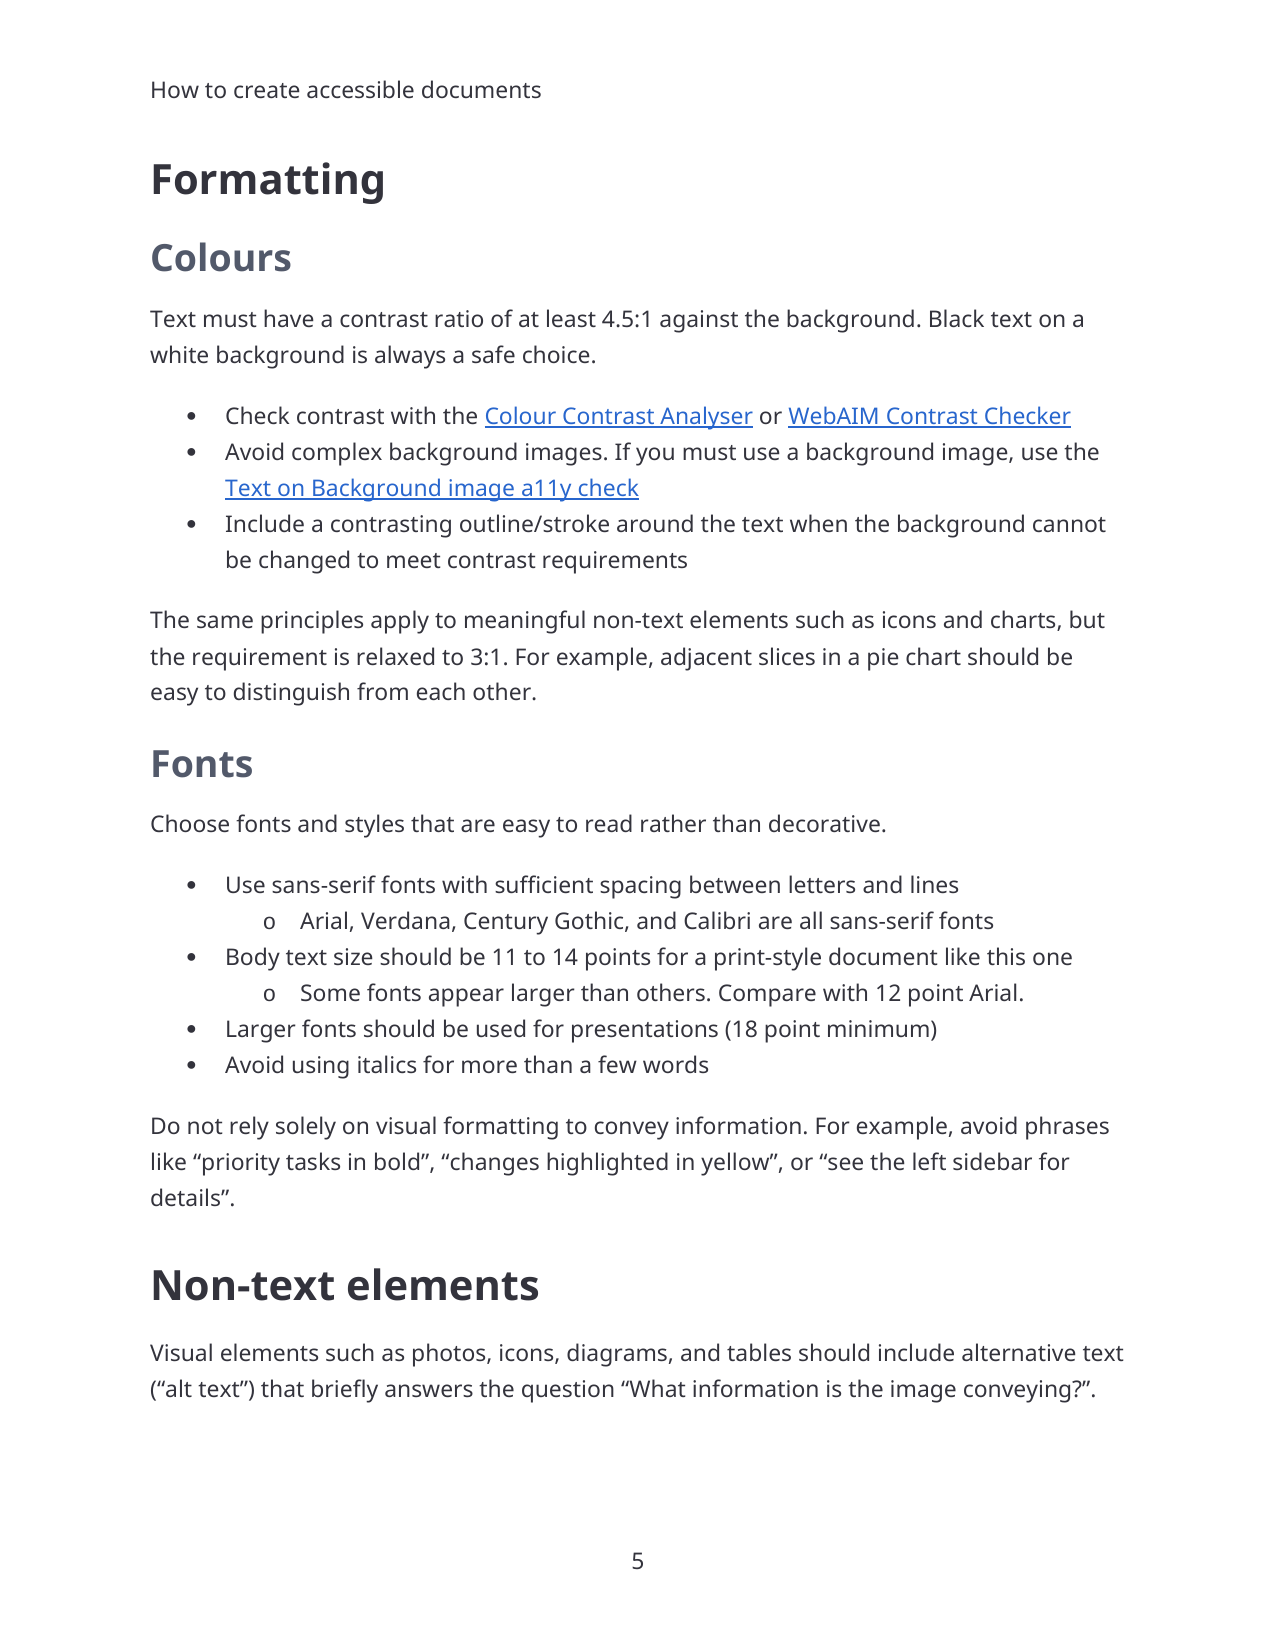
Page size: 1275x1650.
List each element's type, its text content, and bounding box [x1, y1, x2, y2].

list Avoid using italics for more than a few words [187, 1049, 1125, 1081]
list Check contrast with the Colour Contrast Analyser or WebAIM Contrast Checker [187, 400, 1125, 431]
list Include a contrasting outline/stroke around the text when the background cannot be changed to meet contrast requirements [187, 508, 1125, 575]
subtitle Colours [150, 232, 1125, 283]
text The same principles apply to meaningful non-text elements such as icons and charts, but the requirement is relaxed to 3:1. For example, adjacent slices in a pie chart should be easy to distinguish from each other. [150, 604, 1125, 708]
text Choose fonts and styles that are easy to read rather than decorative. [150, 808, 1125, 840]
text Text must have a contrast ratio of at least 4.5:1 against the background. Black text on a white background is always a safe choice. [150, 303, 1125, 370]
subtitle Fonts [150, 737, 1125, 788]
subtitle Formatting [150, 150, 1125, 207]
list Some fonts appear larger than others. Compare with 12 point Arial. [262, 977, 1125, 1009]
list Use sans-serif fonts with sufficient spacing between letters and lines [187, 869, 1125, 901]
subtitle Non-text elements [150, 1256, 1125, 1312]
list Body text size should be 11 to 14 points for a print-style document like this one [187, 941, 1125, 973]
text Do not rely solely on visual formatting to convey information. For example, avoid phrases like “priority tasks in bold”, “changes highlighted in yellow”, or “see the left sidebar for details”. [150, 1110, 1125, 1213]
list Avoid complex background images. If you must use a background image, use the Text on Background image a11y check [187, 436, 1125, 503]
text Visual elements such as photos, icons, diagrams, and tables should include alternative text (“alt text”) that briefly answers the question “What information is the image conveying?”. [150, 1337, 1125, 1404]
list Larger fonts should be used for presentations (18 point minimum) [187, 1013, 1125, 1044]
list Arial, Verdana, Century Gothic, and Calibri are all sans-serif fonts [262, 905, 1125, 937]
